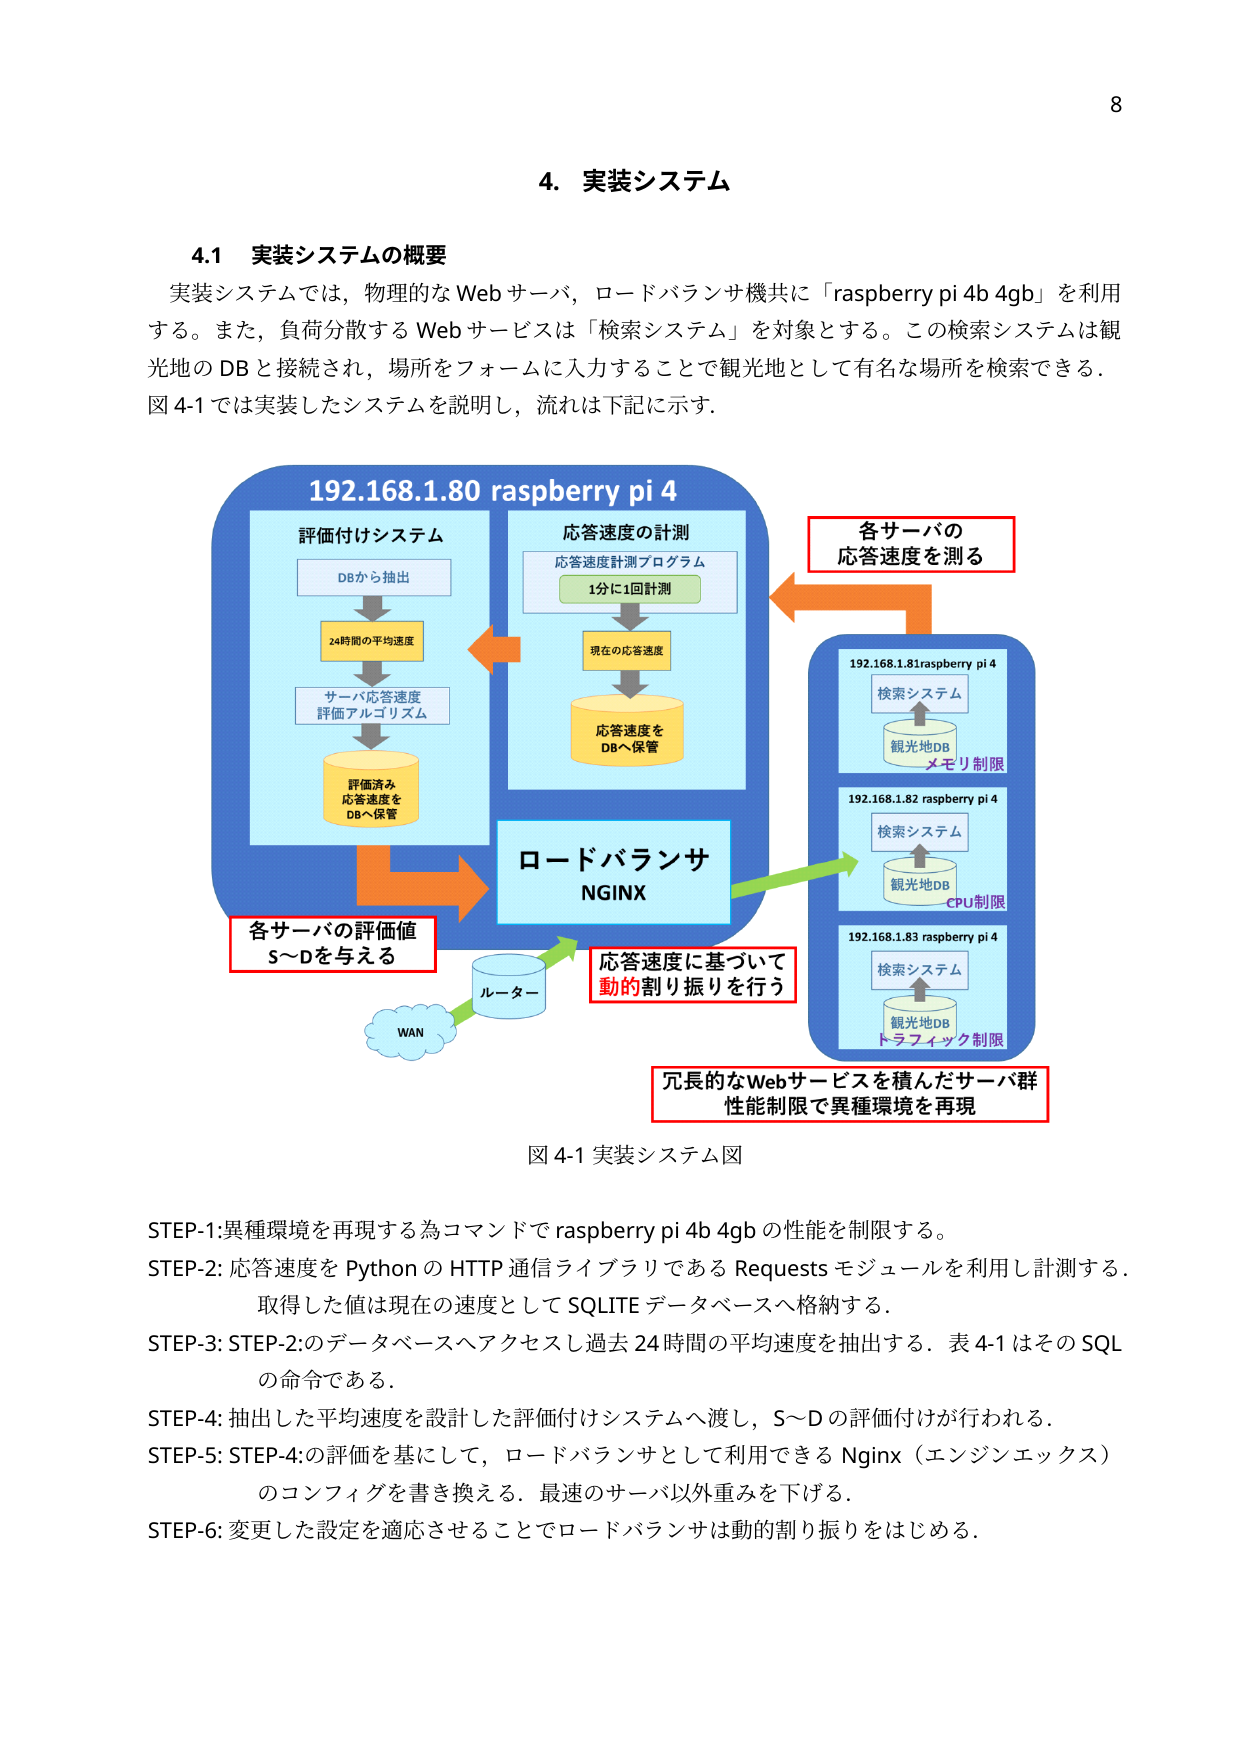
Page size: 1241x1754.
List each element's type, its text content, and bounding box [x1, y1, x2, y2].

picture [211, 460, 1059, 1132]
text STEP-2: 応答速度をPythonのHTTP通信ライブラリであるRequestsモジュールを利用し計測する．取得した値は現在の速度としてSQLITEデータベースへ格納する． [148, 1248, 1122, 1323]
text STEP-6: 変更した設定を適応させることでロードバランサは動的割り振りをはじめる． [148, 1511, 1122, 1548]
text STEP-5: STEP-4:の評価を基にして，ロードバランサとして利用できるNginx（エンジンエックス）のコンフィグを書き換える．最速のサーバ以外重みを下げる． [148, 1436, 1122, 1511]
text STEP-3: STEP-2:のデータベースへアクセスし過去24時間の平均速度を抽出する．表4-1はそのSQLの命令である． [148, 1323, 1122, 1398]
text 実装システムでは，物理的なWebサーバ，ロードバランサ機共に「raspberry pi 4b 4gb」を利用する。また，負荷分散するWebサービスは「検索システム」を対象とする。この検索システムは観光地のDBと接続され，場所をフォームに入力することで観光地として有名な場所を検索できる．図4-1では実装したシステムを説明し，流れは下記に示す． [148, 273, 1122, 423]
text 図 4-1 実装システム図 [148, 1136, 1122, 1173]
subtitle 実装システムの概要 [191, 236, 1122, 273]
subtitle 実装システム [148, 161, 1122, 198]
text STEP-1:異種環境を再現する為コマンドでraspberry pi 4b 4gbの性能を制限する。 [148, 1211, 1122, 1248]
text STEP-4: 抽出した平均速度を設計した評価付けシステムへ渡し，S～Dの評価付けが行われる． [148, 1398, 1122, 1436]
